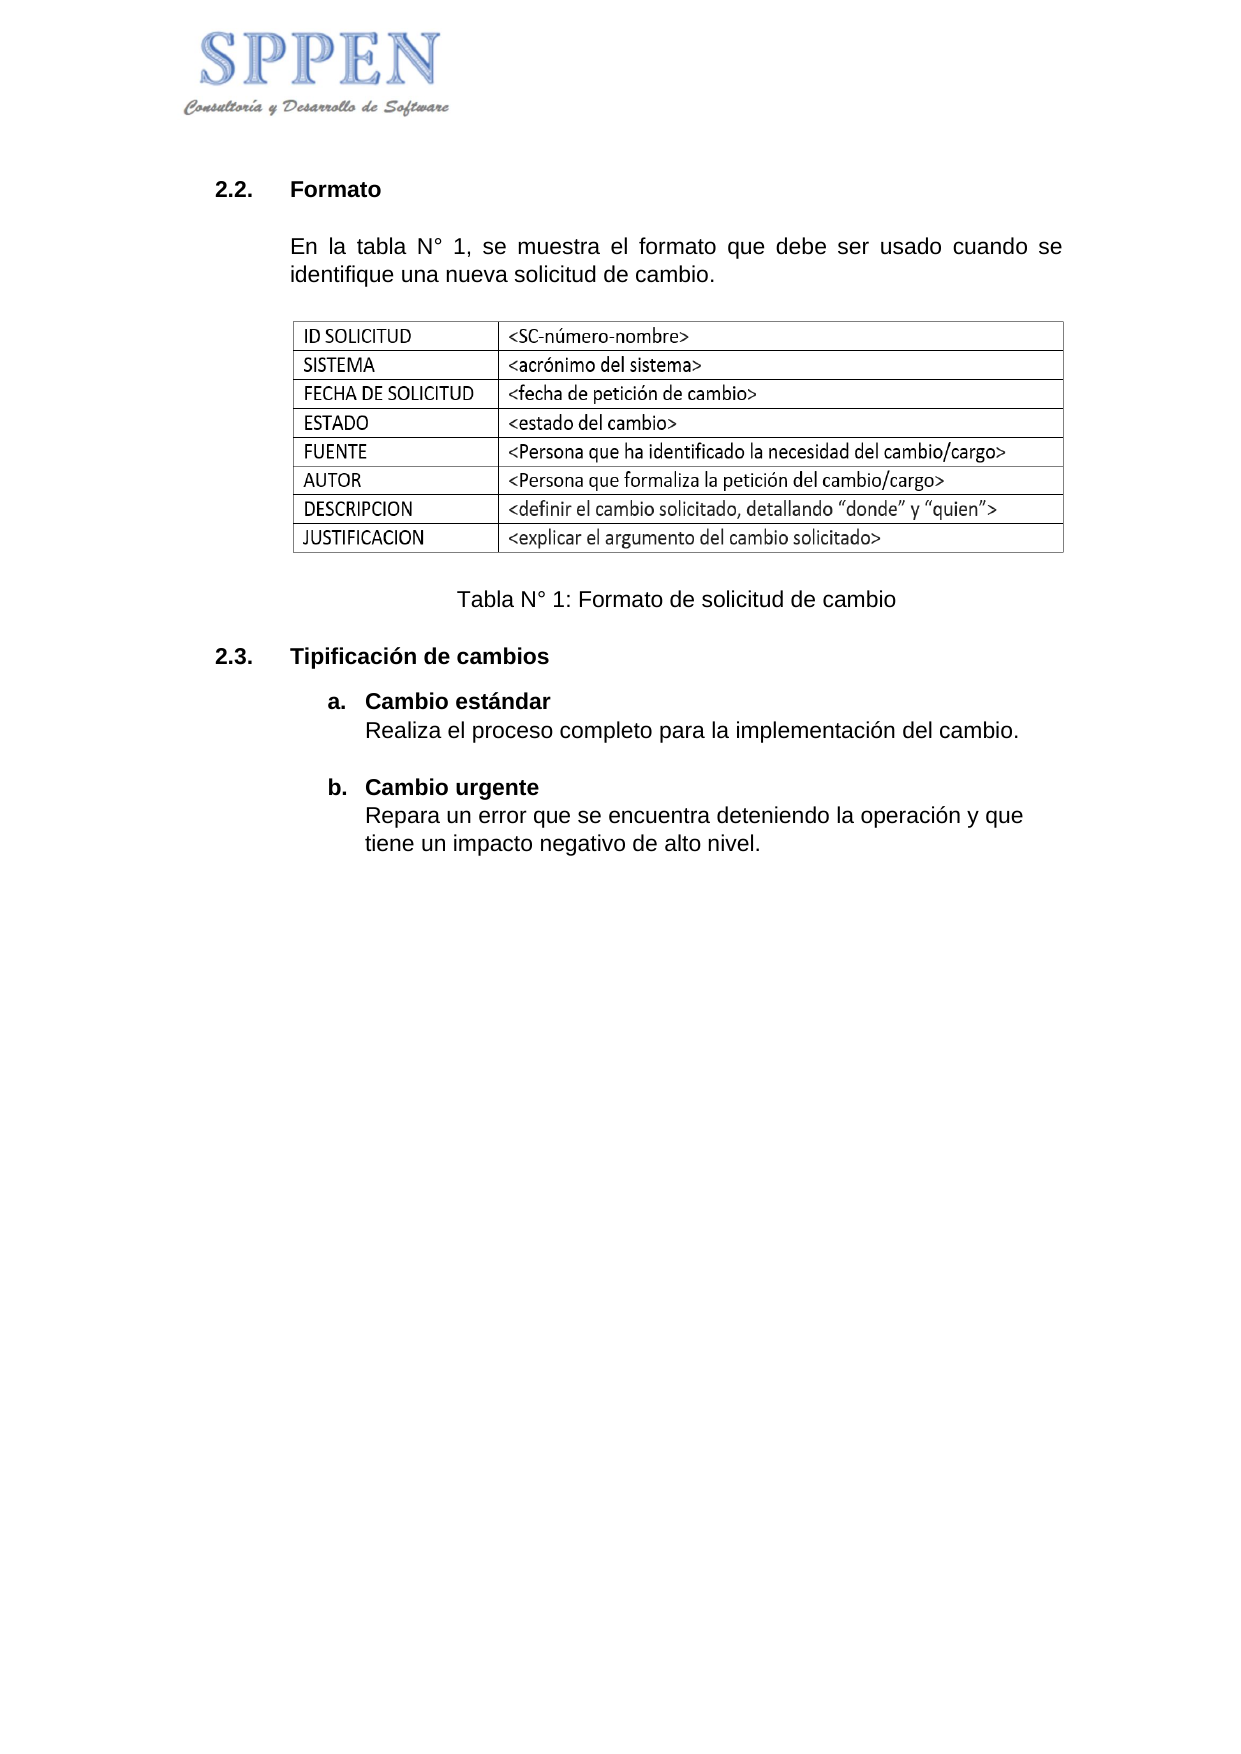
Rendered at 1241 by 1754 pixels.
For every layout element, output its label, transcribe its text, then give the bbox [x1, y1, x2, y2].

list Repara un error que se encuentra deteniendo la operación y que tiene un impacto negativo de alto nivel. [365, 802, 1063, 857]
list Formato [215, 176, 1063, 202]
list Cambio estándar [327, 688, 1063, 714]
list Cambio urgente [327, 773, 1063, 800]
text Tabla N° 1: Formato de solicitud de cambio [290, 586, 1063, 612]
list Tipificación de cambios [215, 643, 1063, 669]
text En la tabla N° 1, se muestra el formato que debe ser usado cuando se identifique una nueva solicitud de cambio. [290, 233, 1063, 288]
picture [177, 28, 454, 120]
list Realiza el proceso completo para la implementación del cambio. [365, 717, 1063, 743]
picture [289, 318, 1068, 556]
